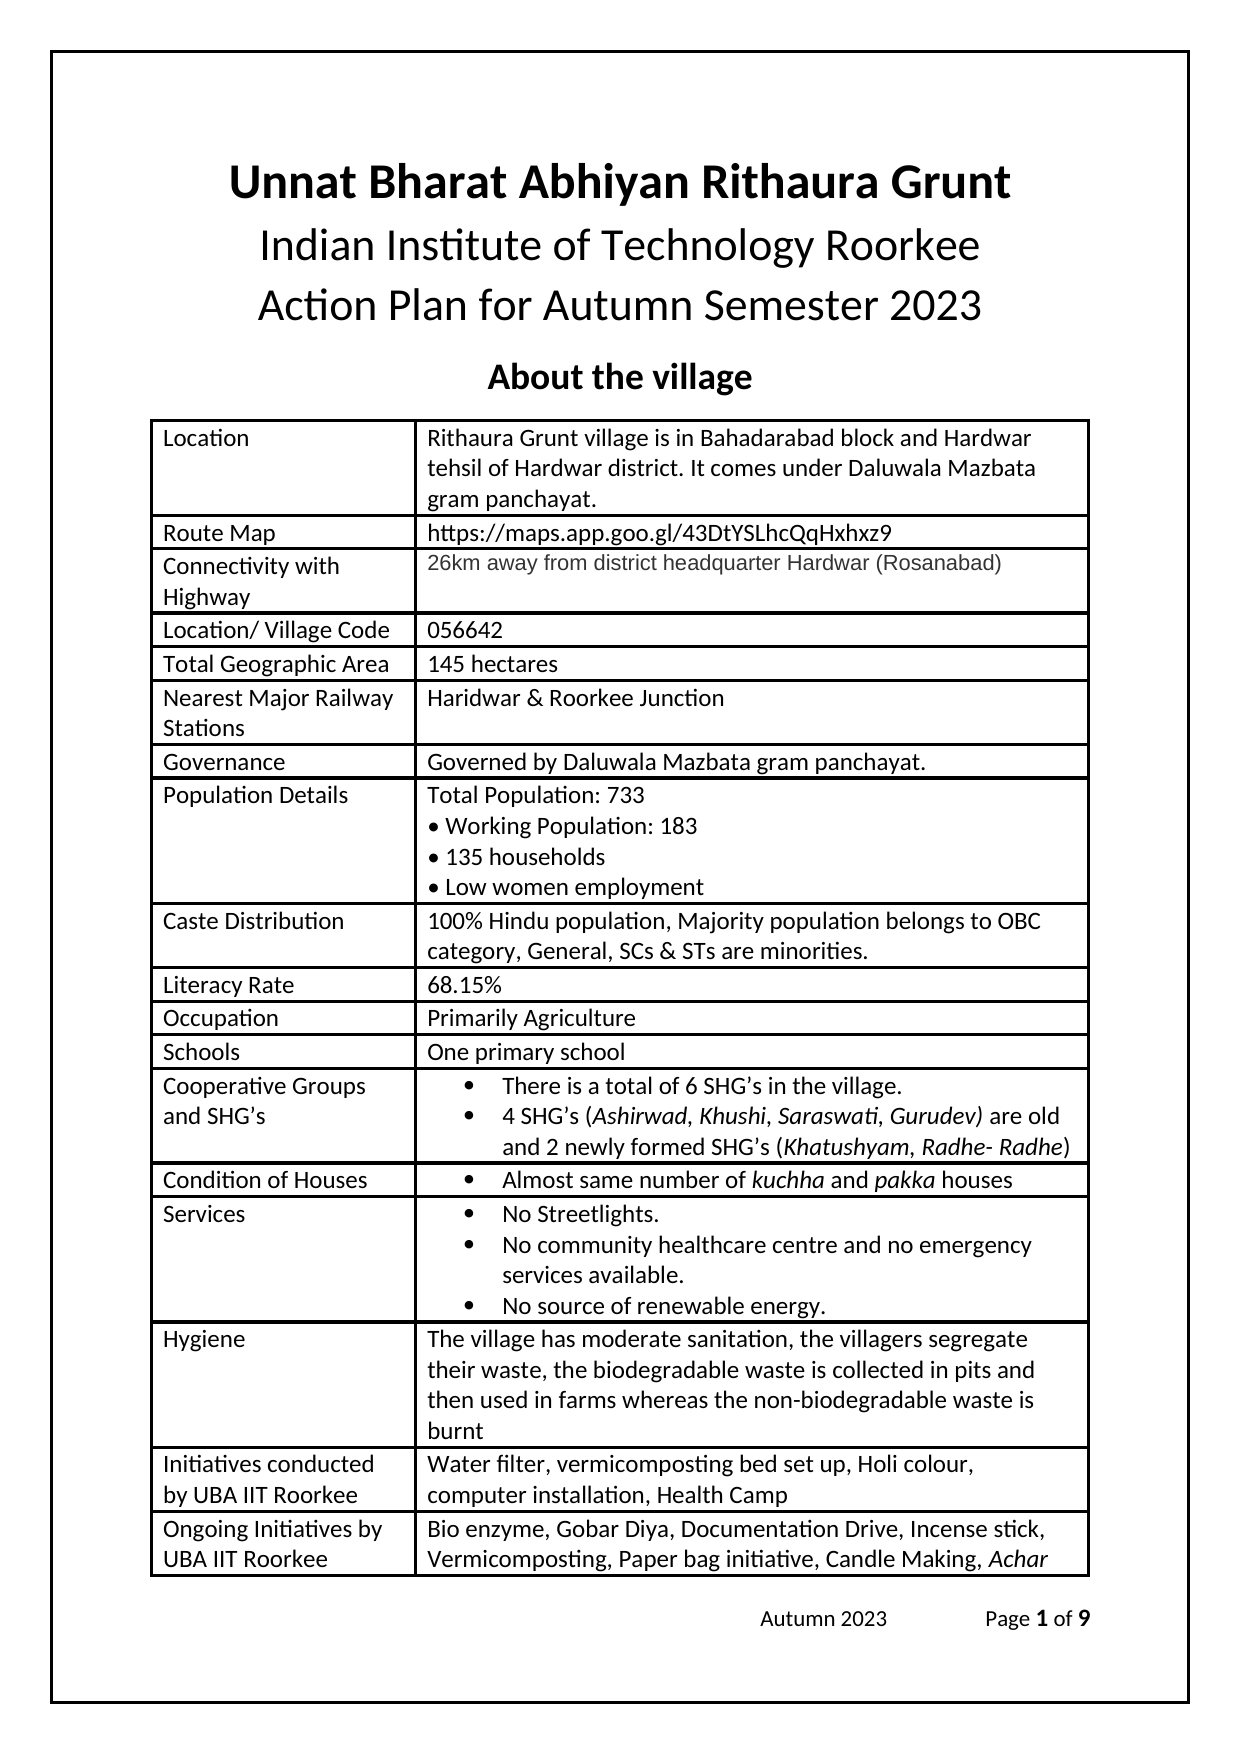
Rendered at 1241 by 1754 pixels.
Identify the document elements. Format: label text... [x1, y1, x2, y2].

table_cell Cooperative Groups and SHG’s [153, 1070, 414, 1161]
table_cell Nearest Major Railway Stations [153, 682, 414, 743]
text Unnat Bharat Abhiyan Rithaura Grunt Indian Institute of Technology Roorkee Action Plan for Autumn Semester 2023 [150, 150, 1090, 332]
table_header Rithaura Grunt village is in Bahadarabad block and Hardwar tehsil of Hardwar district. It comes under Daluwala Mazbata gram panchayat. [417, 422, 1087, 513]
table_cell Caste Distribution [153, 905, 414, 966]
table_cell https://maps.app.goo.gl/43DtYSLhcQqHxhxz9 [417, 517, 1087, 547]
table_cell Schools [153, 1036, 414, 1067]
text About the village [150, 353, 1090, 398]
table_cell Primarily Agriculture [417, 1003, 1087, 1033]
table_cell Location/ Village Code [153, 615, 414, 645]
table_cell Condition of Houses [153, 1165, 414, 1195]
table_cell Total Geographic Area [153, 648, 414, 679]
table_cell 056642 [417, 615, 1087, 645]
table_cell 68.15% [417, 969, 1087, 999]
table_cell Population Details [153, 780, 414, 902]
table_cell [153, 1513, 414, 1574]
table_cell Services [153, 1198, 414, 1320]
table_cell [417, 1513, 1087, 1574]
table_cell 100% Hindu population, Majority population belongs to OBC category, General, SCs & STs are minorities. [417, 905, 1087, 966]
table_cell Initiatives conducted by UBA IIT Roorkee [153, 1449, 414, 1510]
table_cell Total Population: 733 • Working Population: 183 • 135 households • Low women employment [417, 780, 1087, 902]
table_cell Governed by Daluwala Mazbata gram panchayat. [417, 746, 1087, 776]
table_cell There is a total of 6 SHG’s in the village. 4 SHG’s (Ashirwad, Khushi, Saraswati, Gurudev) are old and 2 newly formed SHG’s (Khatushyam, Radhe- Radhe) [417, 1070, 1087, 1161]
table_cell Connectivity with Highway [153, 550, 414, 611]
table_cell Governance [153, 746, 414, 776]
table_cell 145 hectares [417, 648, 1087, 679]
table_cell Water filter, vermicomposting bed set up, Holi colour, computer installation, Health Camp [417, 1449, 1087, 1510]
table_cell No Streetlights. No community healthcare centre and no emergency services available. No source of renewable energy. [417, 1198, 1087, 1320]
table_cell Occupation [153, 1003, 414, 1033]
table_cell Literacy Rate [153, 969, 414, 999]
table_cell Route Map [153, 517, 414, 547]
table_header Location [153, 422, 414, 513]
table_cell Haridwar & Roorkee Junction [417, 682, 1087, 743]
table_cell Hygiene [153, 1324, 414, 1446]
table_cell Almost same number of kuchha and pakka houses [417, 1165, 1087, 1195]
table_cell 26km away from district headquarter Hardwar (Rosanabad) [417, 550, 1087, 611]
table_cell The village has moderate sanitation, the villagers segregate their waste, the biodegradable waste is collected in pits and then used in farms whereas the non-biodegradable waste is burnt [417, 1324, 1087, 1446]
table_cell One primary school [417, 1036, 1087, 1067]
